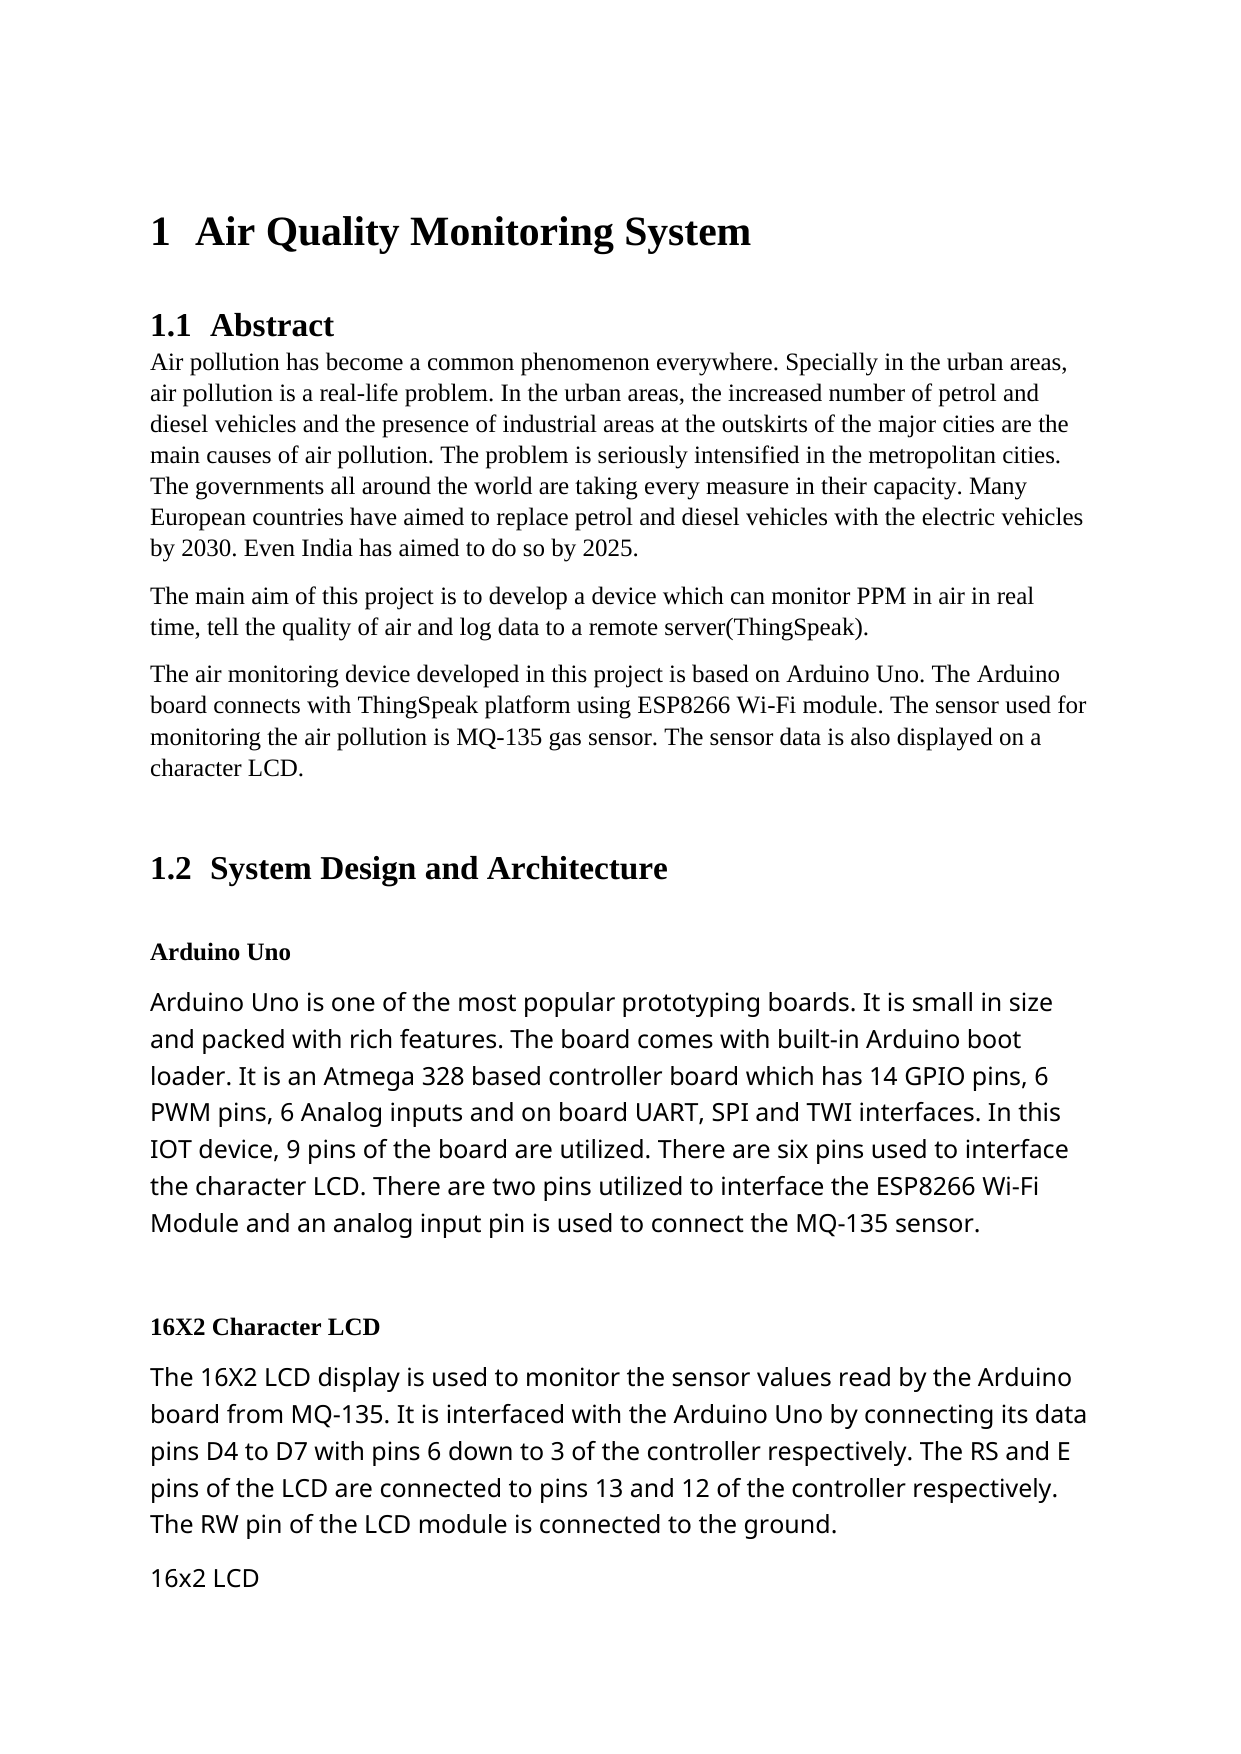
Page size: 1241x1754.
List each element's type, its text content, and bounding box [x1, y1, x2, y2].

subtitle System Design and Architecture [150, 848, 1090, 886]
text The 16X2 LCD display is used to monitor the sensor values read by the Arduino board from MQ-135. It is interfaced with the Arduino Uno by connecting its data pins D4 to D7 with pins 6 down to 3 of the controller respectively. The RS and E pins of the LCD are connected to pins 13 and 12 of the controller respectively. The RW pin of the LCD module is connected to the ground. [150, 1360, 1090, 1541]
text Arduino Uno [150, 937, 1090, 966]
subtitle Air Quality Monitoring System [150, 206, 1090, 254]
subtitle Abstract [150, 305, 1090, 344]
text 16X2 Character LCD [150, 1312, 1090, 1341]
text 16x2 LCD [150, 1561, 1090, 1594]
text The air monitoring device developed in this project is based on Arduino Uno. The Arduino board connects with ThingSpeak platform using ESP8266 Wi-Fi module. The sensor used for monitoring the air pollution is MQ-135 gas sensor. The sensor data is also displayed on a character LCD. [150, 659, 1090, 781]
text Air pollution has become a common phenomenon everywhere. Specially in the urban areas, air pollution is a real-life problem. In the urban areas, the increased number of petrol and diesel vehicles and the presence of industrial areas at the outskirts of the major cities are the main causes of air pollution. The problem is seriously intensified in the metropolitan cities. The governments all around the world are taking every measure in their capacity. Many European countries have aimed to replace petrol and diesel vehicles with the electric vehicles by 2030. Even India has aimed to do so by 2025. [150, 347, 1090, 562]
text Arduino Uno is one of the most popular prototyping boards. It is small in size and packed with rich features. The board comes with built-in Arduino boot loader. It is an Atmega 328 based controller board which has 14 GPIO pins, 6 PWM pins, 6 Analog inputs and on board UART, SPI and TWI interfaces. In this IOT device, 9 pins of the board are utilized. There are six pins used to interface the character LCD. There are two pins utilized to interface the ESP8266 Wi-Fi Module and an analog input pin is used to connect the MQ-135 sensor. [150, 985, 1090, 1239]
text The main aim of this project is to develop a device which can monitor PPM in air in real time, tell the quality of air and log data to a remote server(ThingSpeak). [150, 581, 1090, 641]
